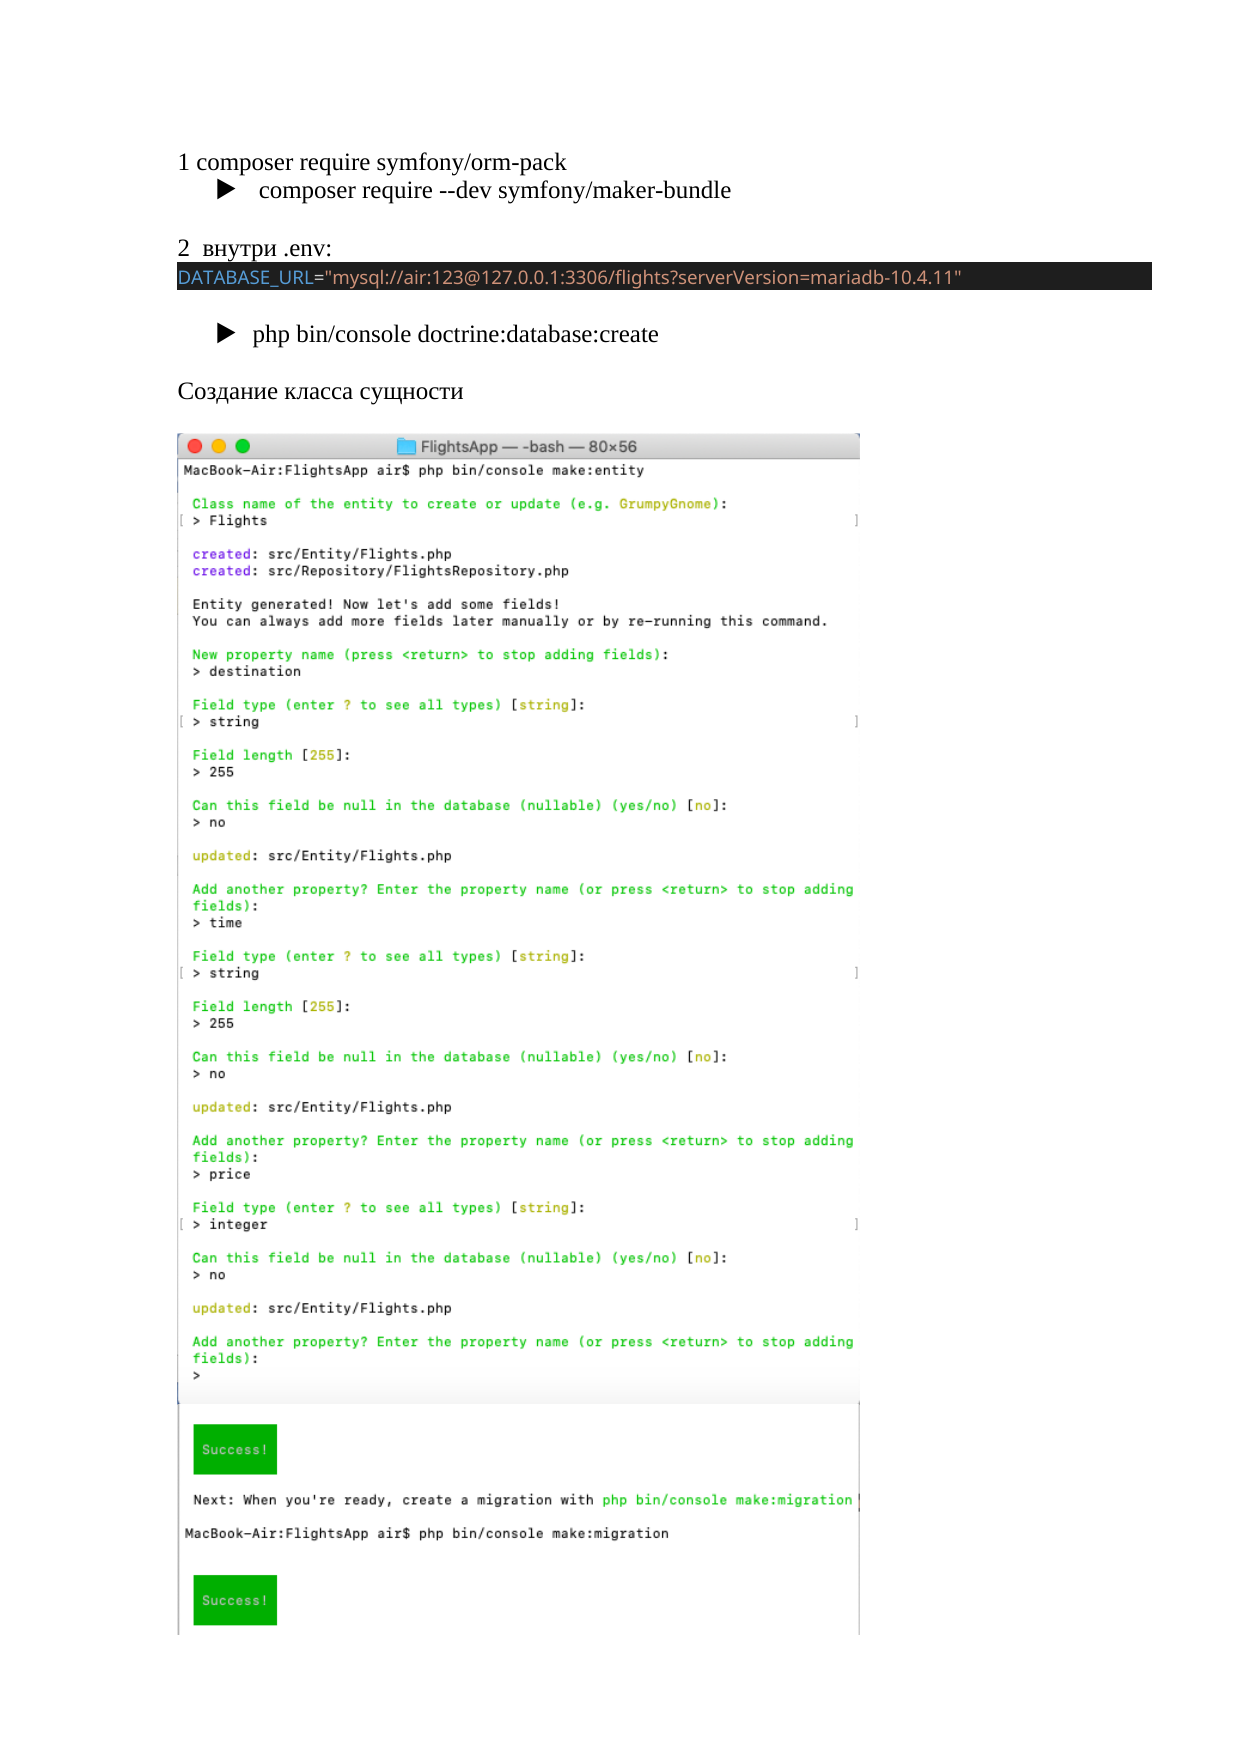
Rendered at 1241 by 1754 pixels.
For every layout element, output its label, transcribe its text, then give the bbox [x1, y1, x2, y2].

text 2 внутри .env: [177, 233, 1152, 262]
text 1 composer require symfony/orm-pack [177, 147, 1152, 176]
text DATABASE_URL="mysql://air:123@127.0.0.1:3306/flights?serverVersion=mariadb-10.4.11" [177, 262, 1152, 290]
text Создание класса сущности [177, 376, 1152, 405]
list composer require --dev symfony/maker-bundle [215, 176, 1152, 204]
picture [177, 433, 860, 1635]
list php bin/console doctrine:database:create [215, 319, 1152, 347]
